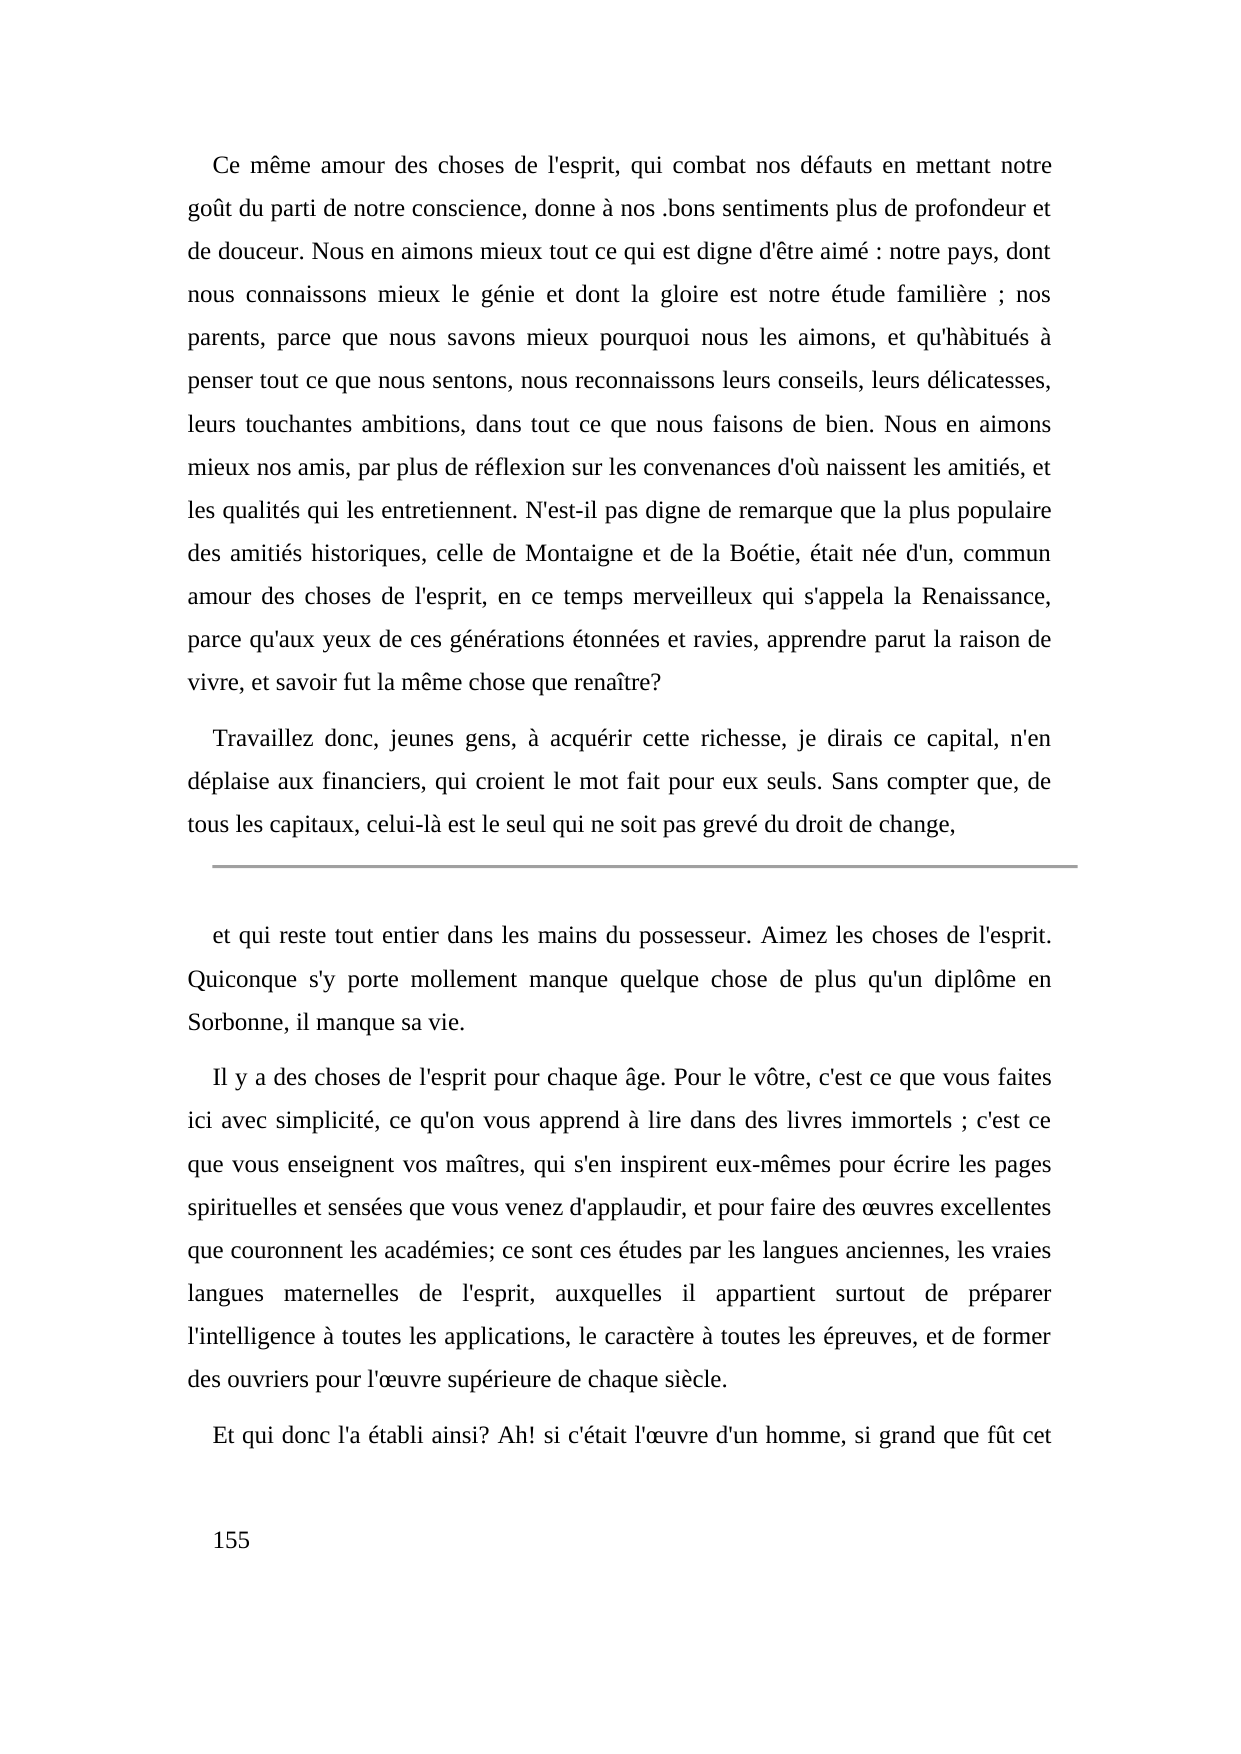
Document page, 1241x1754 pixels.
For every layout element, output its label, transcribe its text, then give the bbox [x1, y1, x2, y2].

text Ce même amour des choses de l'esprit, qui combat nos défauts en mettant notre goût du parti de notre conscience, donne à nos .bons sentiments plus de profondeur et de douceur. Nous en aimons mieux tout ce qui est digne d'être aimé : notre pays, dont nous connaissons mieux le génie et dont la gloire est notre étude familière ; nos parents, parce que nous savons mieux pourquoi nous les aimons, et qu'hàbitués à penser tout ce que nous sentons, nous reconnaissons leurs conseils, leurs délicatesses, leurs touchantes ambitions, dans tout ce que nous faisons de bien. Nous en aimons mieux nos amis, par plus de réflexion sur les convenances d'où naissent les amitiés, et les qualités qui les entretiennent. N'est-il pas digne de remarque que la plus populaire des amitiés historiques, celle de Montaigne et de la Boétie, était née d'un, commun amour des choses de l'esprit, en ce temps merveilleux qui s'appela la Renaissance, parce qu'aux yeux de ces générations étonnées et ravies, apprendre parut la raison de vivre, et savoir fut la même chose que renaître? [187, 150, 1053, 696]
text et qui reste tout entier dans les mains du possesseur. Aimez les choses de l'esprit. Quiconque s'y porte mollement manque quelque chose de plus qu'un diplôme en Sorbonne, il manque sa vie. [187, 921, 1053, 1036]
text Il y a des choses de l'esprit pour chaque âge. Pour le vôtre, c'est ce que vous faites ici avec simplicité, ce qu'on vous apprend à lire dans des livres immortels ; c'est ce que vous enseignent vos maîtres, qui s'en inspirent eux-mêmes pour écrire les pages spirituelles et sensées que vous venez d'applaudir, et pour faire des œuvres excellentes que couronnent les académies; ce sont ces études par les langues anciennes, les vraies langues maternelles de l'esprit, auxquelles il appartient surtout de préparer l'intelligence à toutes les applications, le caractère à toutes les épreuves, et de former des ouvriers pour l'œuvre supérieure de chaque siècle. [187, 1062, 1053, 1393]
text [187, 1420, 1053, 1449]
text Travaillez donc, jeunes gens, à acquérir cette richesse, je dirais ce capital, n'en déplaise aux financiers, qui croient le mot fait pour eux seuls. Sans compter que, de tous les capitaux, celui-là est le seul qui ne soit pas grevé du droit de change, [187, 723, 1053, 838]
